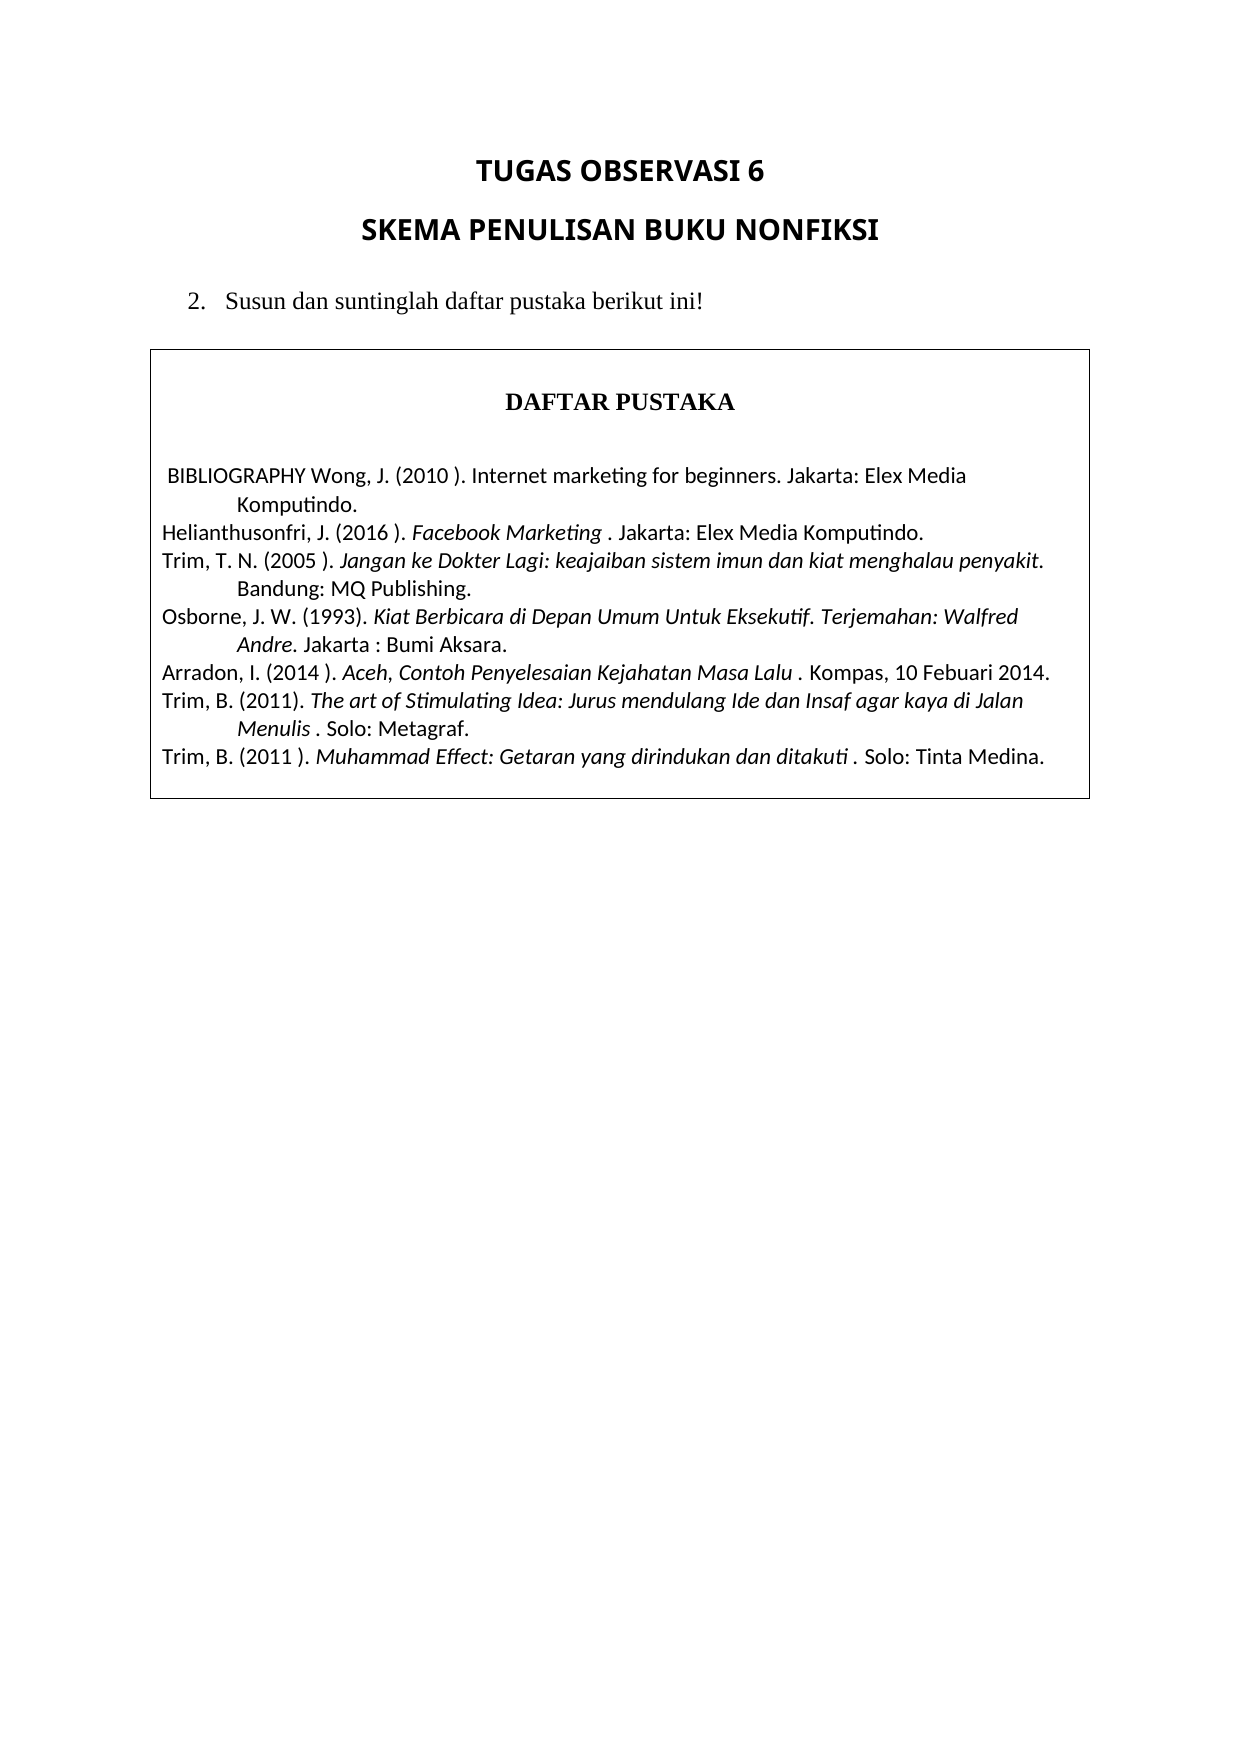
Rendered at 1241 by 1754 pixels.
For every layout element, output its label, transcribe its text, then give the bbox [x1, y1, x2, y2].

list Susun dan suntinglah daftar pustaka berikut ini! [187, 286, 1090, 315]
text SKEMA PENULISAN BUKU NONFIKSI [150, 209, 1090, 249]
text TUGAS OBSERVASI 6 [150, 150, 1090, 190]
table_header DAFTAR PUSTAKA [151, 350, 1089, 798]
